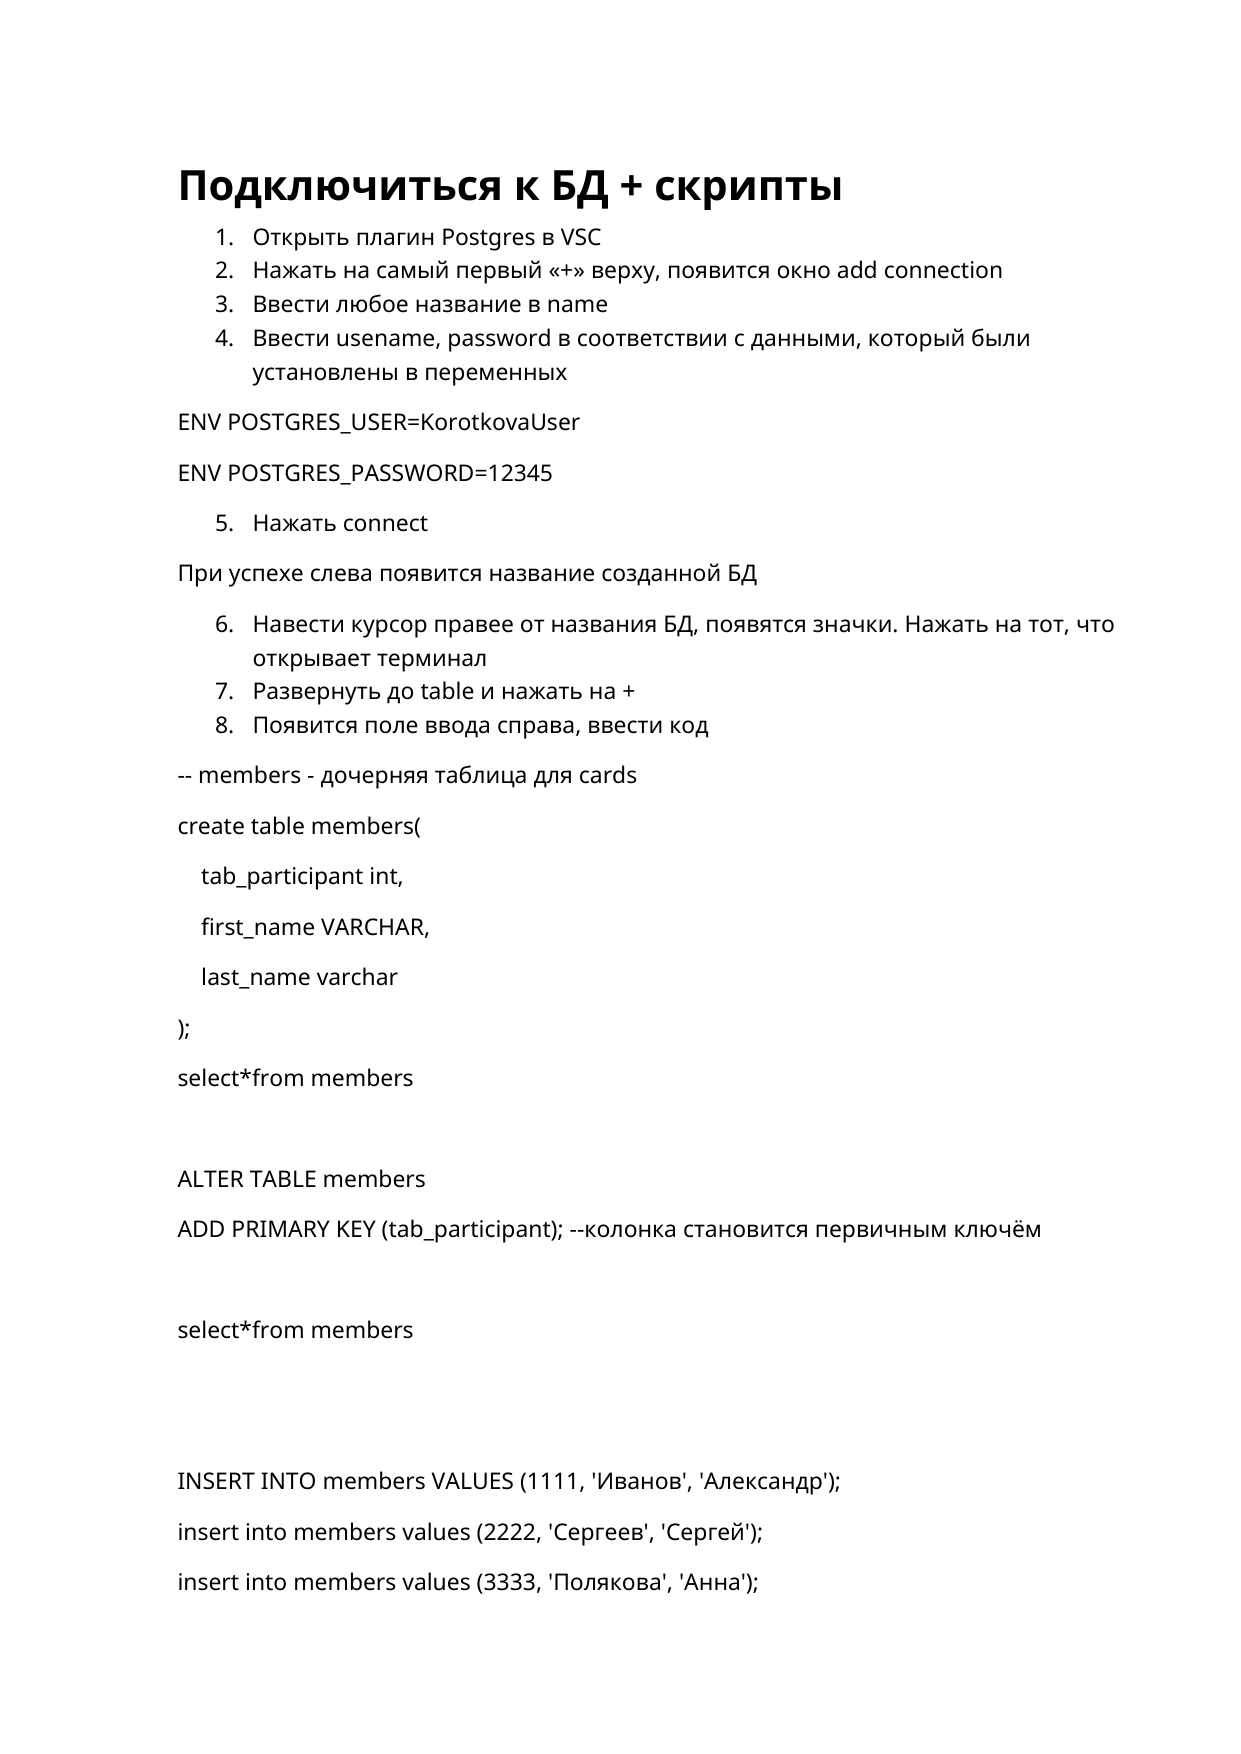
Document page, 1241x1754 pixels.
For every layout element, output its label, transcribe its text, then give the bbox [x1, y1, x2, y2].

text -- members - дочерняя таблица для cards [177, 759, 1152, 791]
list Развернуть до table и нажать на + [215, 675, 1152, 707]
text ); [177, 1012, 1152, 1043]
text ALTER TABLE members [177, 1163, 1152, 1194]
text create table members( [177, 810, 1152, 841]
text first_name VARCHAR, [177, 911, 1152, 942]
text insert into members values (3333, 'Полякова', 'Анна'); [177, 1566, 1152, 1597]
text select*from members [177, 1062, 1152, 1093]
text ENV POSTGRES_USER=KorotkovaUser [177, 406, 1152, 437]
list Ввести usename, password в соответствии с данными, который были установлены в переменных [215, 322, 1152, 387]
text ENV POSTGRES_PASSWORD=12345 [177, 457, 1152, 488]
text При успехе слева появится название созданной БД [177, 557, 1152, 589]
text select*from members [177, 1314, 1152, 1345]
list Ввести любое название в name [215, 288, 1152, 319]
text INSERT INTO members VALUES (1111, 'Иванов', 'Александр'); [177, 1465, 1152, 1497]
list Открыть плагин Postgres в VSC [215, 221, 1152, 252]
list Навести курсор правее от названия БД, появятся значки. Нажать на тот, что открывает терминал [215, 608, 1152, 673]
text tab_participant int, [177, 860, 1152, 892]
list Появится поле ввода справа, ввести код [215, 709, 1152, 740]
list Нажать connect [215, 507, 1152, 538]
text last_name varchar [177, 961, 1152, 992]
text ADD PRIMARY KEY (tab_participant); --колонка становится первичным ключём [177, 1213, 1152, 1244]
subtitle Подключиться к БД + скрипты [177, 156, 1152, 212]
list Нажать на самый первый «+» верху, появится окно add connection [215, 254, 1152, 286]
text insert into members values (2222, 'Сергеев', 'Сергей'); [177, 1516, 1152, 1547]
